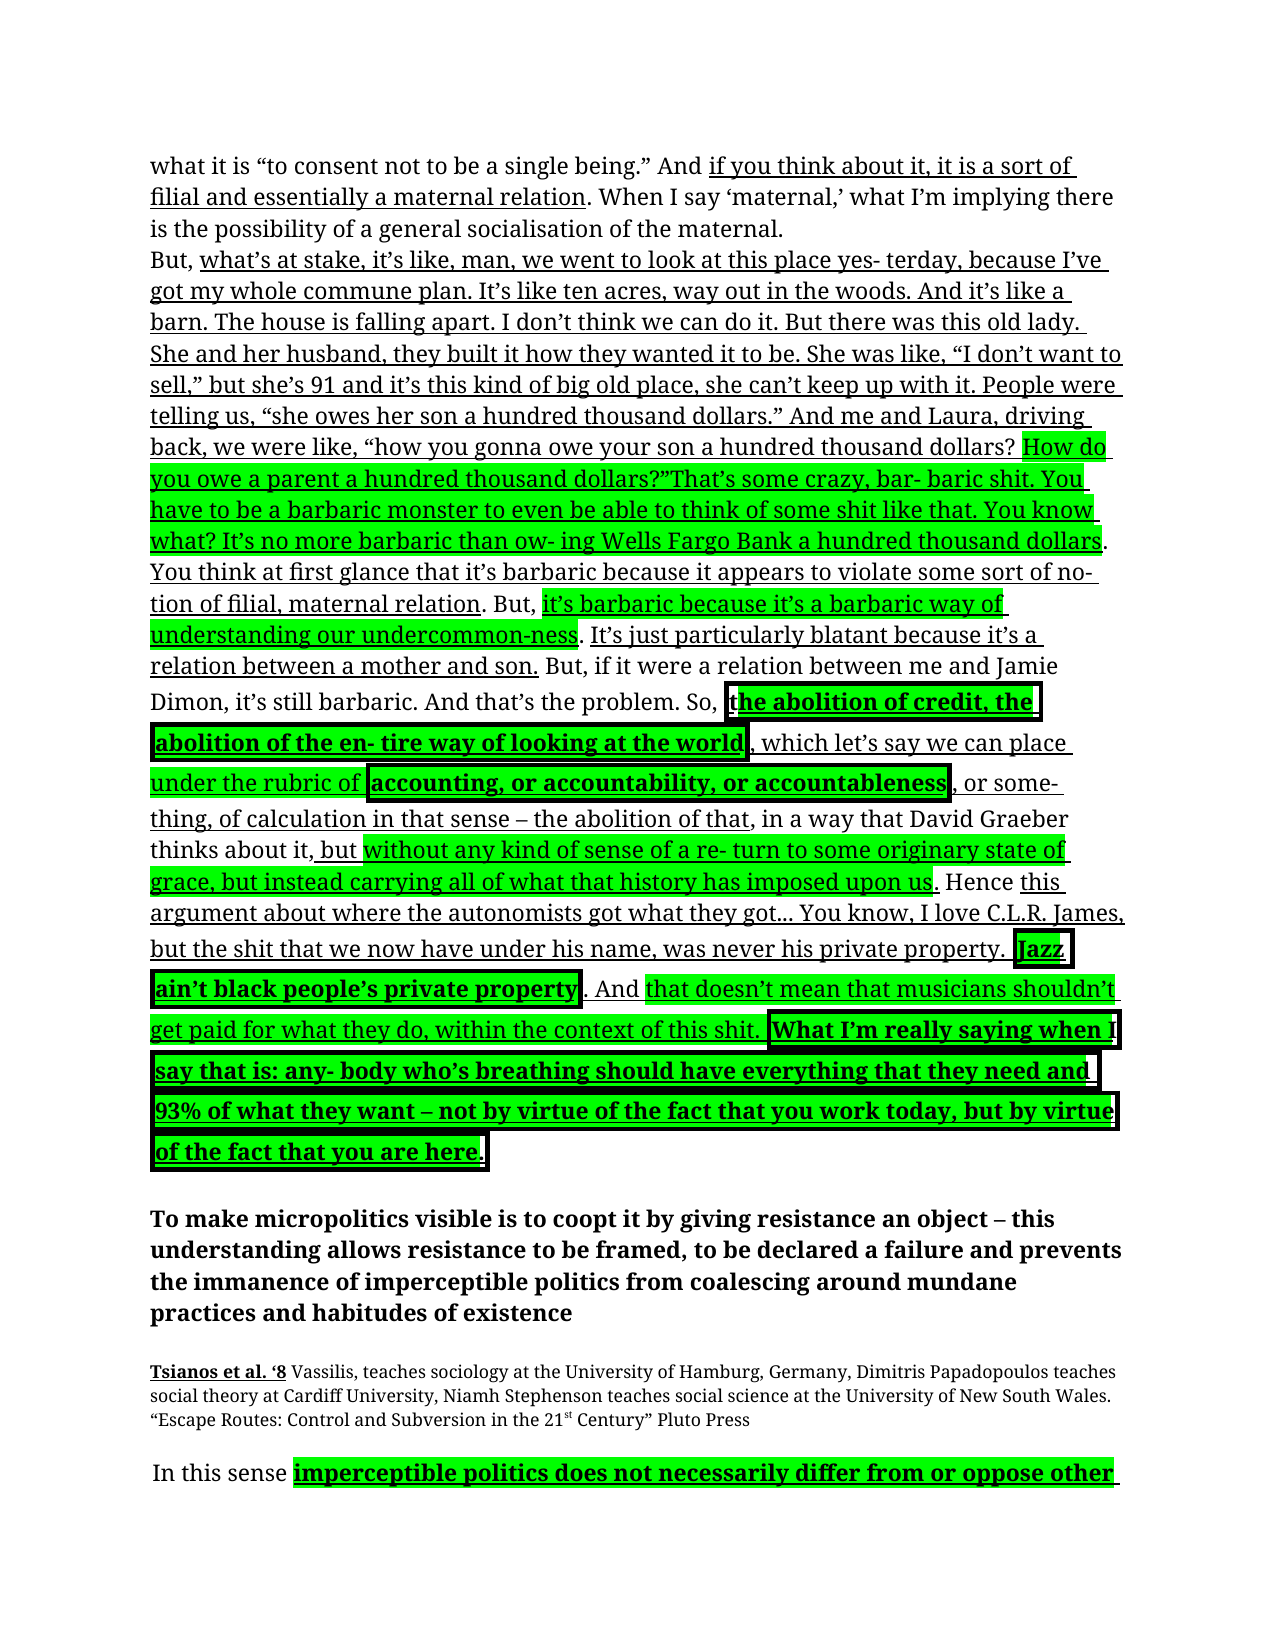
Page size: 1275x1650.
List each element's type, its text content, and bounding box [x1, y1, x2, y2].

text But, what’s at stake, it’s like, man, we went to look at this place yes- terday, because I’ve got my whole commune plan. It’s like ten acres, way out in the woods. And it’s like a barn. The house is falling apart. I don’t think we can do it. But there was this old lady. She and her husband, they built it how they wanted it to be. She was like, “I don’t want to sell,” but she’s 91 and it’s this kind of big old place, she can’t keep up with it. People were telling us, “she owes her son a hundred thousand dollars.” And me and Laura, driving back, we were like, “how you gonna owe your son a hundred thousand dollars? How do you owe a parent a hundred thousand dollars?”That’s some crazy, bar- baric shit. You have to be a barbaric monster to even be able to think of some shit like that. You know what? It’s no more barbaric than ow- ing Wells Fargo Bank a hundred thousand dollars. You think at first glance that it’s barbaric because it appears to violate some sort of no- tion of filial, maternal relation. But, it’s barbaric because it’s a barbaric way of understanding our undercommon-ness. It’s just particularly blatant because it’s a relation between a mother and son. But, if it were a relation between me and Jamie Dimon, it’s still barbaric. And that’s the problem. So, the abolition of credit, the abolition of the en- tire way of looking at the world, which let’s say we can place under the rubric of accounting, or accountability, or accountableness, or some- thing, of calculation in that sense – the abolition of that, in a way that David Graeber thinks about it, but without any kind of sense of a re- turn to some originary state of grace, but instead carrying all of what that history has imposed upon us. Hence this argument about where the autonomists got what they got... You know, I love C.L.R. James, but the shit that we now have under his name, was never his private property. Jazz ain’t black people’s private property. And that doesn’t mean that musicians shouldn’t get paid for what they do, within the context of this shit. What I’m really saying when I say that is: any- body who’s breathing should have everything that they need and 93% of what they want – not by virtue of the fact that you work today, but by virtue of the fact that you are here. [150, 244, 1125, 923]
text Tsianos et al. ‘8 Vassilis, teaches sociology at the University of Hamburg, Germany, Dimitris Papadopoulos teaches social theory at Cardiff University, Niamh Stephenson teaches social science at the University of New South Wales. “Escape Routes: Control and Subversion in the 21st Century” Pluto Press [150, 1359, 1125, 1432]
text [150, 150, 1125, 244]
text But, what’s at stake, it’s like, man, we went to look at this place yes- terday, because I’ve got my whole commune plan. It’s like ten acres, way out in the woods. And it’s like a barn. The house is falling apart. I don’t think we can do it. But there was this old lady. She and her husband, they built it how they wanted it to be. She was like, “I don’t want to sell,” but she’s 91 and it’s this kind of big old place, she can’t keep up with it. People were telling us, “she owes her son a hundred thousand dollars.” And me and Laura, driving back, we were like, “how you gonna owe your son a hundred thousand dollars? How do you owe a parent a hundred thousand dollars?”That’s some crazy, bar- baric shit. You have to be a barbaric monster to even be able to think of some shit like that. You know what? It’s no more barbaric than ow- ing Wells Fargo Bank a hundred thousand dollars. You think at first glance that it’s barbaric because it appears to violate some sort of no- tion of filial, maternal relation. But, it’s barbaric because it’s a barbaric way of understanding our undercommon-ness. It’s just particularly blatant because it’s a relation between a mother and son. But, if it were a relation between me and Jamie Dimon, it’s still barbaric. And that’s the problem. So, the abolition of credit, the abolition of the en- tire way of looking at the world, which let’s say we can place under the rubric of accounting, or accountability, or accountableness, or some- thing, of calculation in that sense – the abolition of that, in a way that David Graeber thinks about it, but without any kind of sense of a re- turn to some originary state of grace, but instead carrying all of what that history has imposed upon us. Hence this argument about where the autonomists got what they got... You know, I love C.L.R. James, but the shit that we now have under his name, was never his private property. Jazz ain’t black people’s private property. And that doesn’t mean that musicians shouldn’t get paid for what they do, within the context of this shit. What I’m really saying when I say that is: any- body who’s breathing should have everything that they need and 93% of what they want – not by virtue of the fact that you work today, but by virtue of the fact that you are here. [150, 925, 1125, 1172]
text To make micropolitics visible is to coopt it by giving resistance an object – this understanding allows resistance to be framed, to be declared a failure and prevents the immanence of imperceptible politics from coalescing around mundane practices and habitudes of existence [150, 1203, 1125, 1328]
